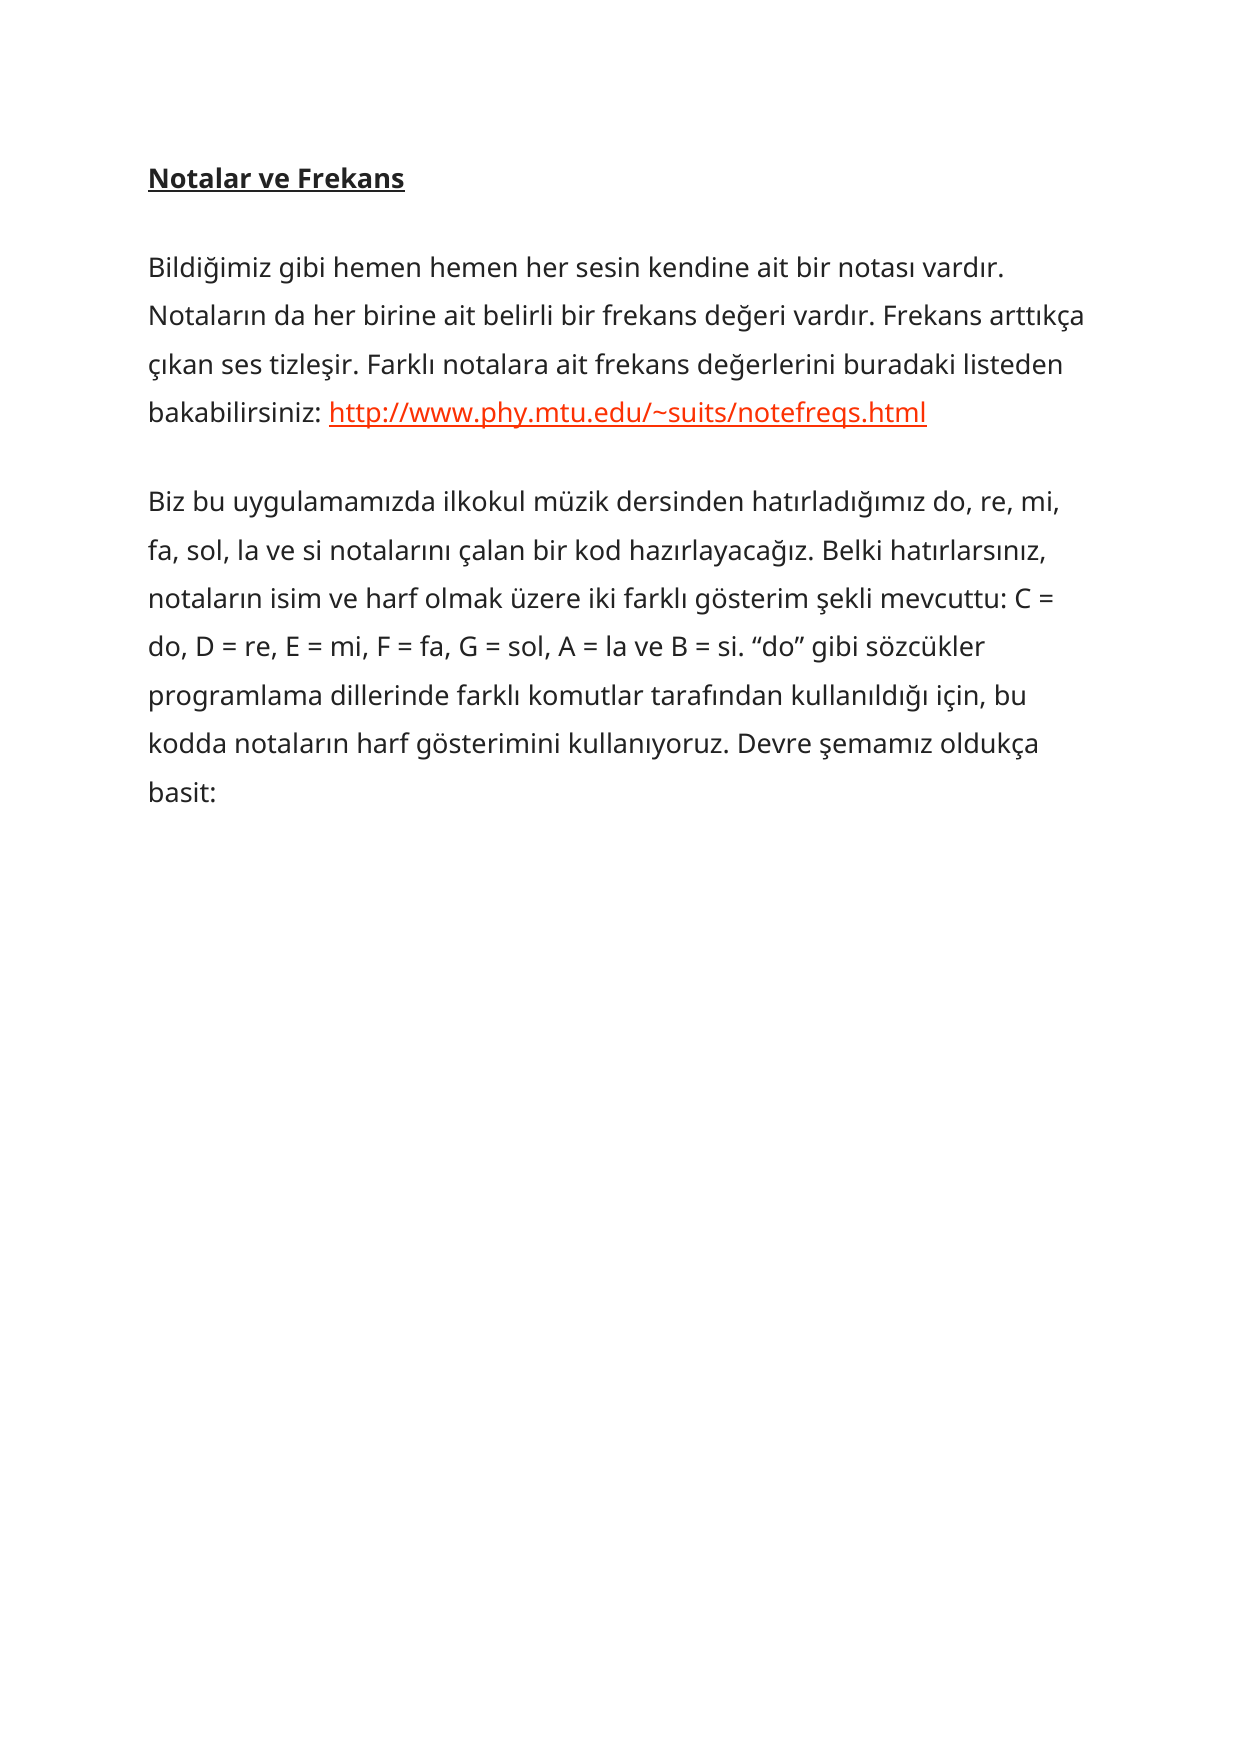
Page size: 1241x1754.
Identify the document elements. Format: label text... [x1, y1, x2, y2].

text Biz bu uygulamamızda ilkokul müzik dersinden hatırladığımız do, re, mi, fa, sol, la ve si notalarını çalan bir kod hazırlayacağız. Belki hatırlarsınız, notaların isim ve harf olmak üzere iki farklı gösterim şekli mevcuttu: C = do, D = re, E = mi, F = fa, G = sol, A = la ve B = si. “do” gibi sözcükler programlama dillerinde farklı komutlar tarafından kullanıldığı için, bu kodda notaların harf gösterimini kullanıyoruz. Devre şemamız oldukça basit: [148, 471, 1093, 810]
text Bildiğimiz gibi hemen hemen her sesin kendine ait bir notası vardır. Notaların da her birine ait belirli bir frekans değeri vardır. Frekans arttıkça çıkan ses tizleşir. Farklı notalara ait frekans değerlerini buradaki listeden bakabilirsiniz: http://www.phy.mtu.edu/~suits/notefreqs.html [148, 237, 1093, 430]
text Notalar ve Frekans [148, 148, 1093, 196]
